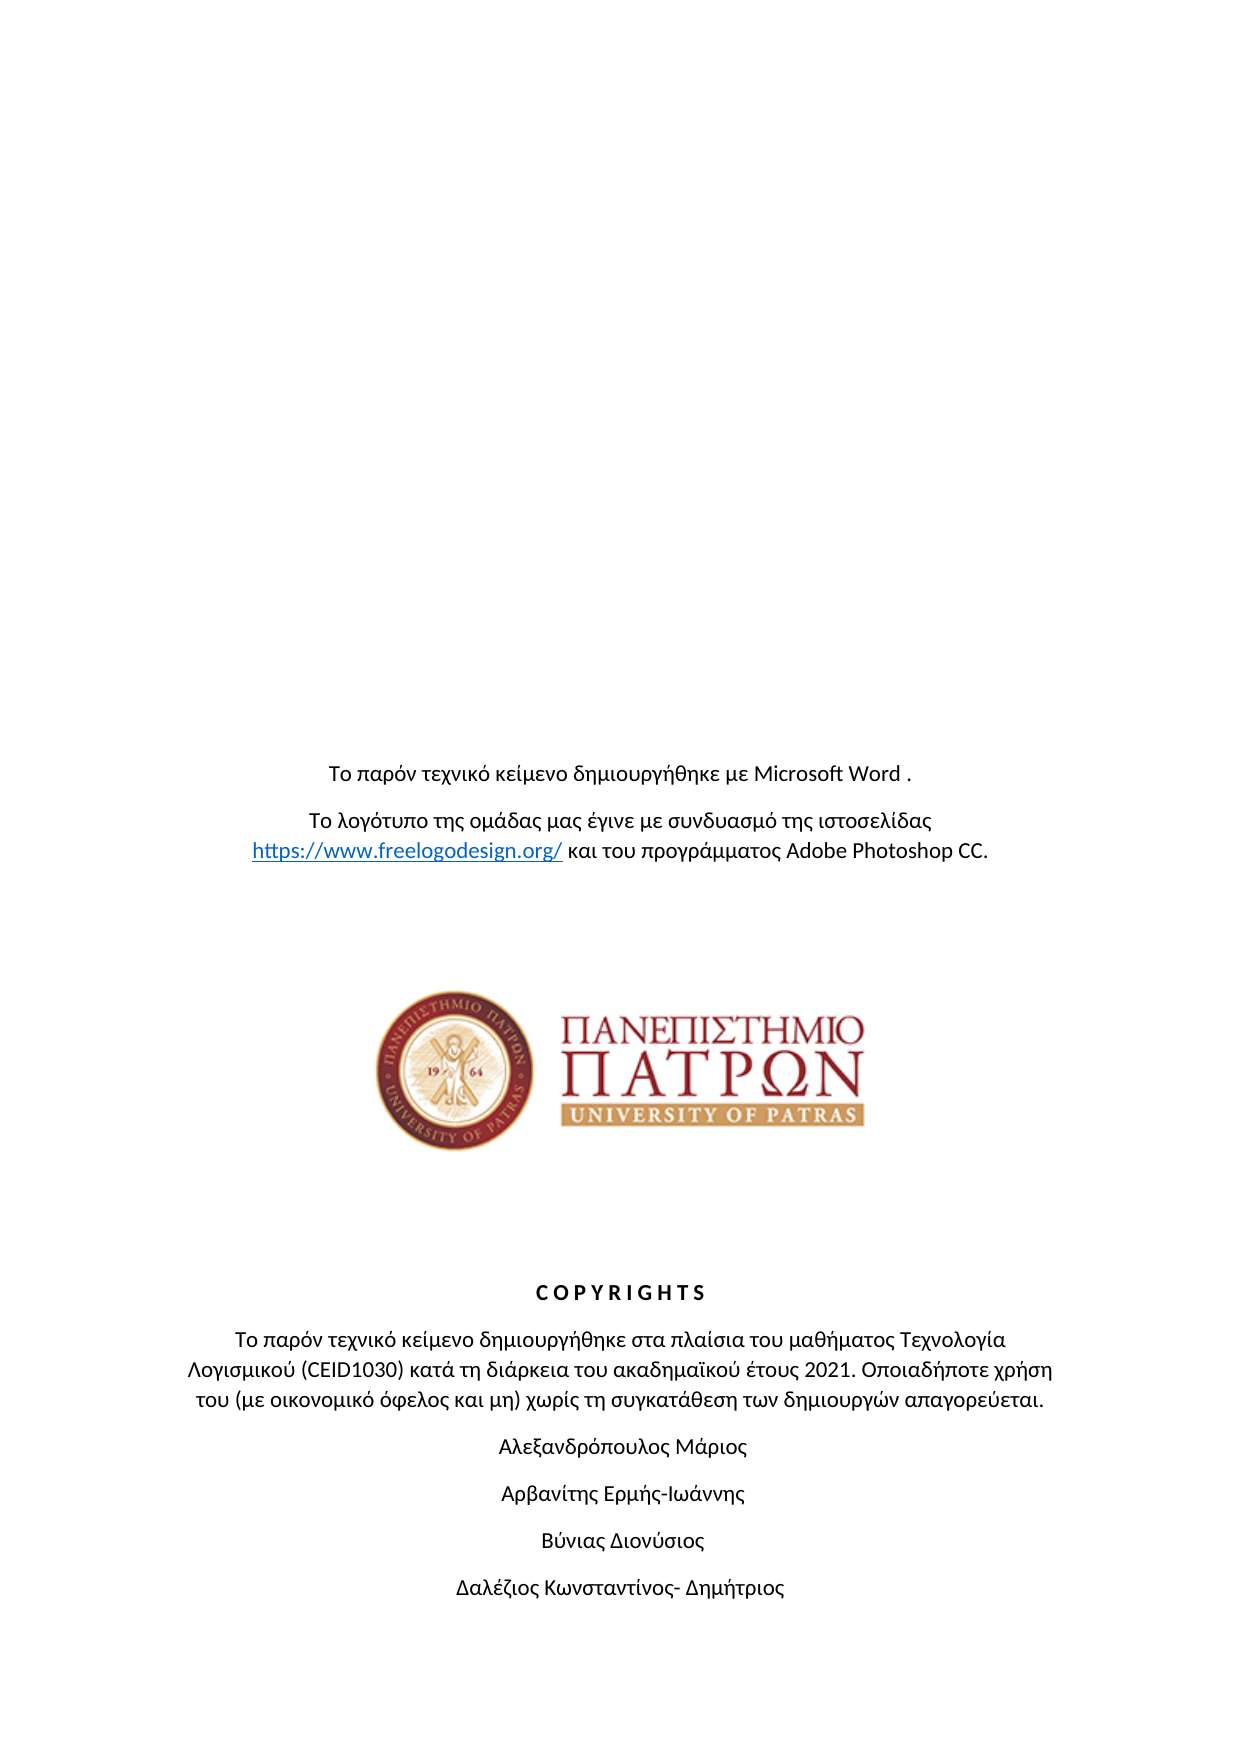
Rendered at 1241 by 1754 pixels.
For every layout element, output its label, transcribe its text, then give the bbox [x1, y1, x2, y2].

text Το παρόν τεχνικό κείμενο δημιουργήθηκε με Microsoft Word . [187, 759, 1053, 787]
text Αλεξανδρόπουλος Μάριος [187, 1432, 1053, 1460]
picture [361, 977, 879, 1166]
text Το παρόν τεχνικό κείμενο δημιουργήθηκε στα πλαίσια του μαθήματος Τεχνολογία Λογισμικού (CEID1030) κατά τη διάρκεια του ακαδημαϊκού έτους 2021. Οποιαδήποτε χρήση του (με οικονομικό όφελος και μη) χωρίς τη συγκατάθεση των δημιουργών απαγορεύεται. [187, 1325, 1053, 1413]
text Το λογότυπο της ομάδας μας έγινε με συνδυασμό της ιστοσελίδας https://www.freelogodesign.org/ και του προγράμματος Adobe Photoshop CC. [187, 806, 1053, 864]
text Αρβανίτης Ερμής-Ιωάννης [187, 1479, 1053, 1507]
text Βύνιας Διονύσιος [187, 1526, 1053, 1554]
text Δαλέζιος Κωνσταντίνος- Δημήτριος [187, 1573, 1053, 1601]
text C O P Y R I G H T S [187, 1278, 1053, 1306]
